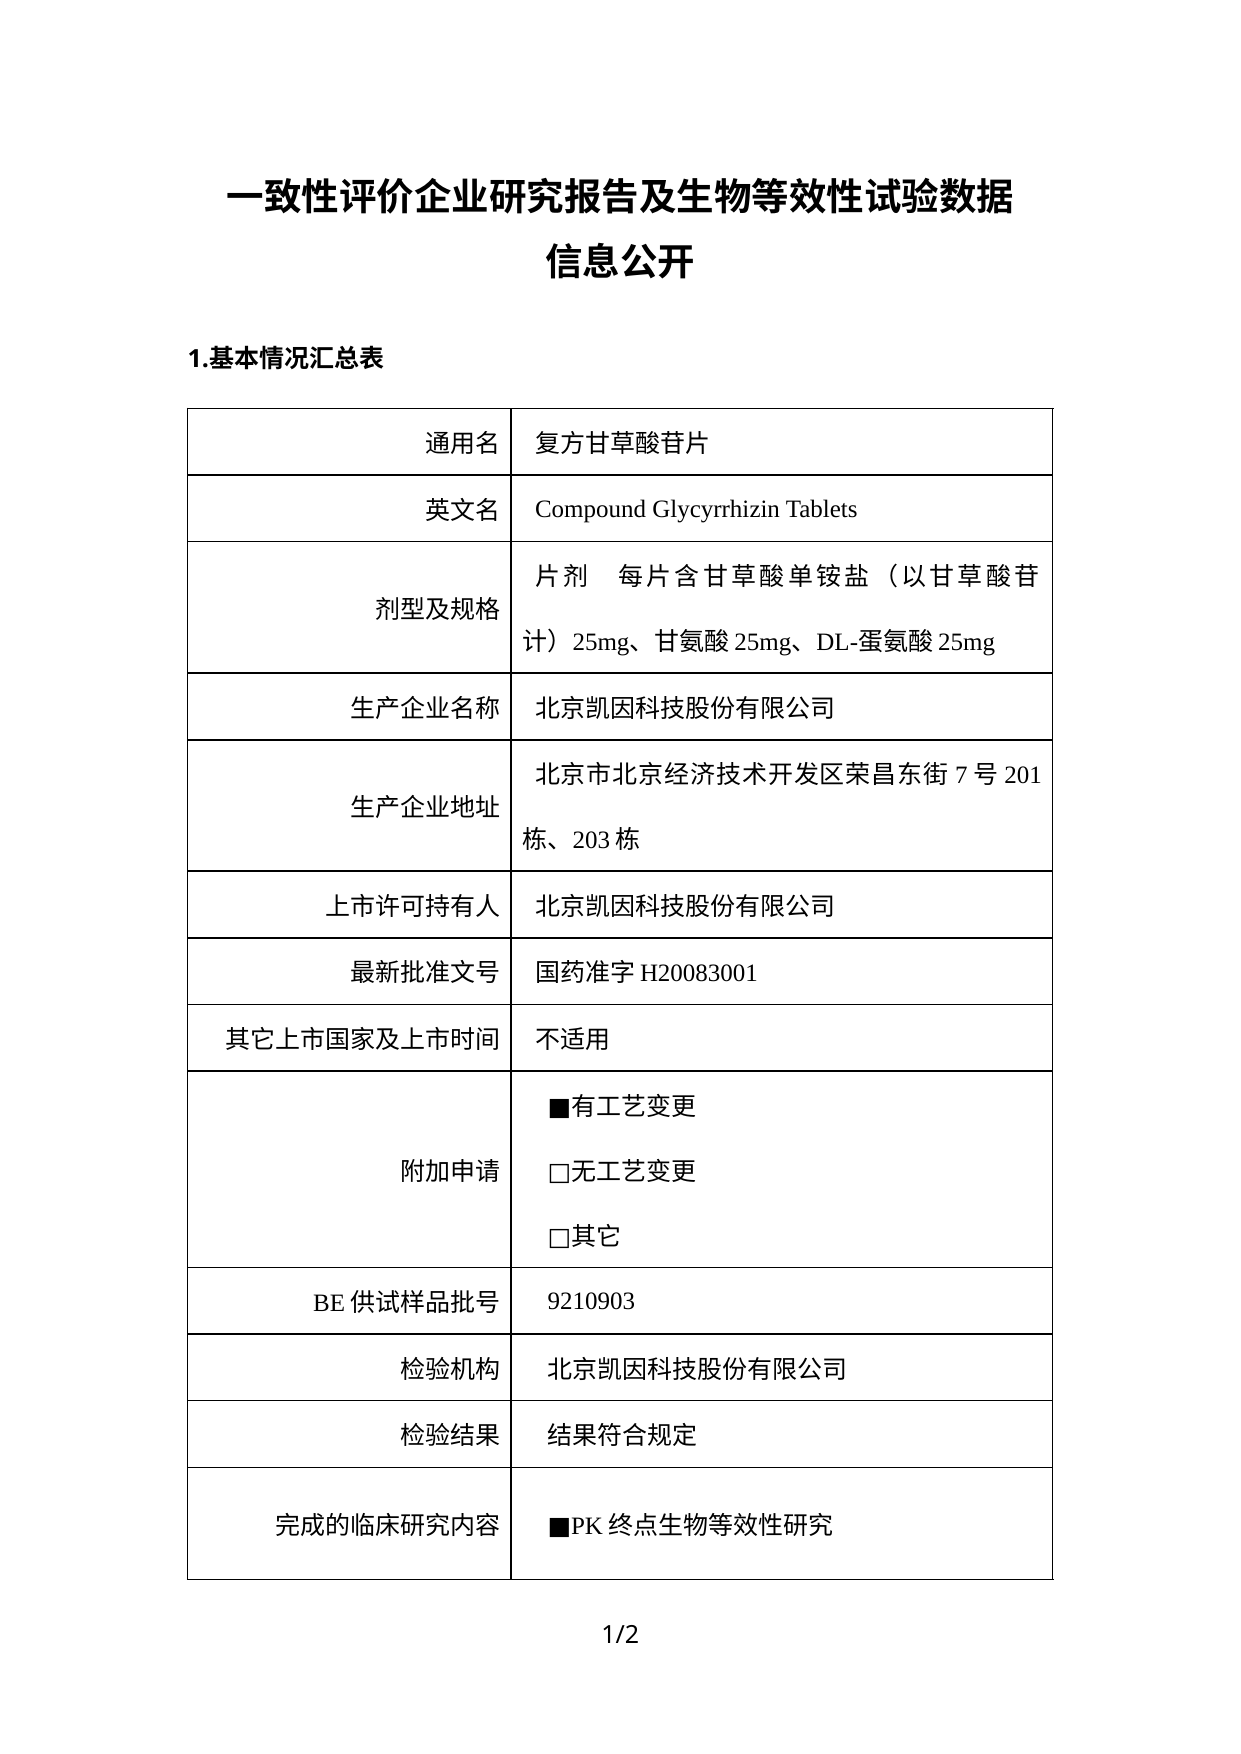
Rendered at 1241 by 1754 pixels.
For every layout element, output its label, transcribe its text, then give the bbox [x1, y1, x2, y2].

text 信息公开 [187, 227, 1053, 292]
table_cell 片剂 每片含甘草酸单铵盐（以甘草酸苷计）25mg、甘氨酸25mg、DL-蛋氨酸25mg [512, 542, 1052, 672]
table_cell 生产企业地址 [188, 741, 510, 870]
table_cell 其它上市国家及上市时间 [188, 1005, 510, 1070]
table_cell ■有工艺变更 □无工艺变更 □其它 [512, 1072, 1052, 1267]
table_header 复方甘草酸苷片 [512, 409, 1052, 474]
text 一致性评价企业研究报告及生物等效性试验数据 [187, 162, 1053, 227]
table_cell 完成的临床研究内容 [188, 1468, 510, 1578]
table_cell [512, 1468, 1052, 1578]
table_cell 剂型及规格 [188, 542, 510, 672]
table_cell 北京市北京经济技术开发区荣昌东街7号201栋、203栋 [512, 741, 1052, 870]
table_cell 英文名 [188, 476, 510, 541]
table_cell BE供试样品批号 [188, 1268, 510, 1333]
table_cell 北京凯因科技股份有限公司 [512, 872, 1052, 937]
table_cell 最新批准文号 [188, 939, 510, 1003]
table_cell 北京凯因科技股份有限公司 [512, 1335, 1052, 1400]
table_cell 不适用 [512, 1005, 1052, 1070]
table_cell 检验机构 [188, 1335, 510, 1400]
table_cell 附加申请 [188, 1072, 510, 1267]
text 1.基本情况汇总表 [187, 324, 1053, 389]
table_cell 生产企业名称 [188, 674, 510, 739]
table_cell 国药准字H20083001 [512, 939, 1052, 1003]
table_cell 检验结果 [188, 1401, 510, 1466]
table_cell Compound Glycyrrhizin Tablets [512, 476, 1052, 541]
table_cell 结果符合规定 [512, 1401, 1052, 1466]
table_header 通用名 [188, 409, 510, 474]
table_cell 9210903 [512, 1268, 1052, 1333]
table_cell 上市许可持有人 [188, 872, 510, 937]
table_cell 北京凯因科技股份有限公司 [512, 674, 1052, 739]
